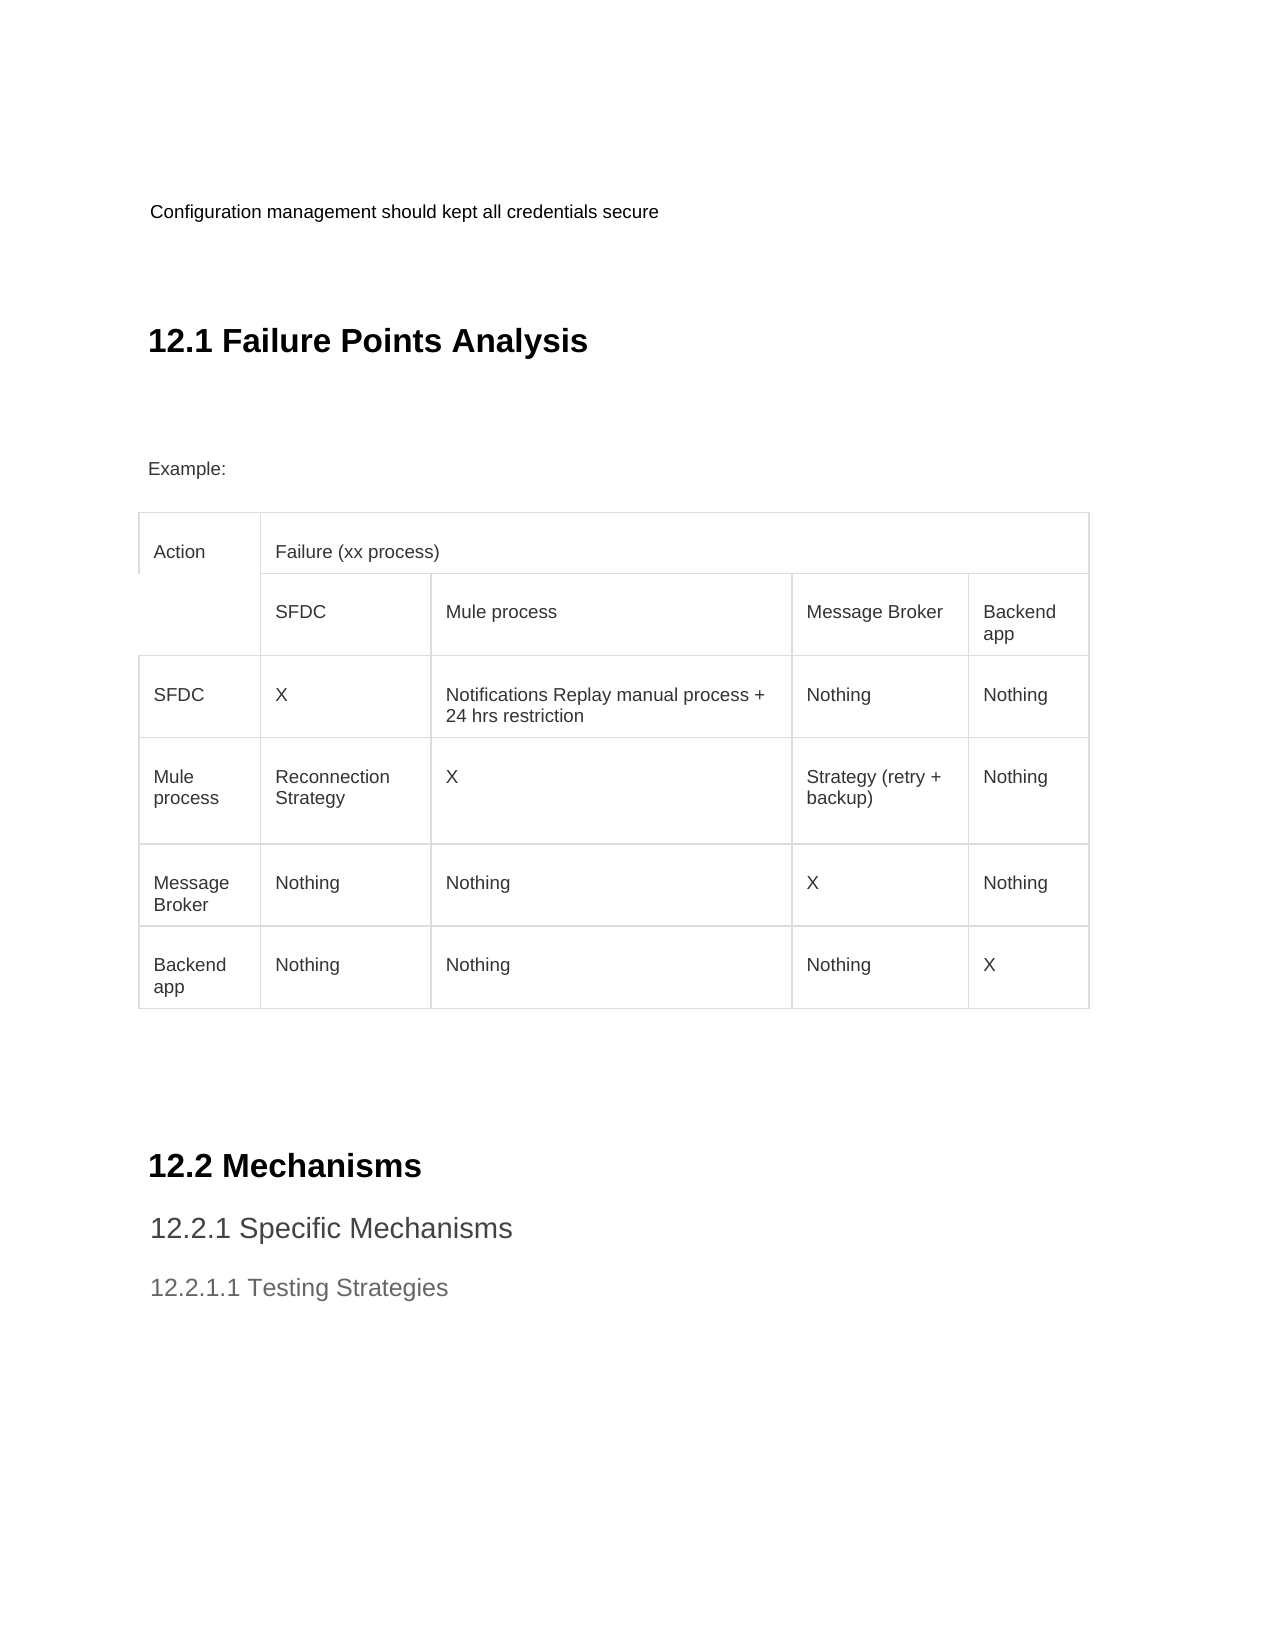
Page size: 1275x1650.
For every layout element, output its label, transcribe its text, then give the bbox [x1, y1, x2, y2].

table_header Action [139, 513, 260, 655]
table_cell Message Broker [793, 574, 968, 655]
table_cell SFDC [261, 574, 430, 655]
table_cell Nothing [969, 738, 1088, 843]
table_header Failure (xx process) [261, 513, 1088, 572]
table_cell Nothing [432, 845, 791, 925]
table_cell Backend app [140, 927, 260, 1007]
table_cell Nothing [432, 927, 791, 1007]
table_cell Nothing [969, 656, 1088, 737]
table_cell Nothing [793, 656, 968, 737]
subtitle 12.1 Failure Points Analysis [148, 321, 1127, 359]
table_cell X [261, 656, 430, 737]
table_cell Message Broker [140, 845, 260, 925]
table_cell Reconnection Strategy [261, 738, 430, 843]
subtitle 12.2 Mechanisms [148, 1146, 1127, 1184]
table_cell SFDC [140, 656, 260, 737]
table_cell Nothing [261, 845, 430, 925]
table_cell X [793, 845, 968, 925]
table_cell Notifications Replay manual process + 24 hrs restriction [432, 656, 791, 737]
table_cell Nothing [969, 845, 1088, 925]
table_cell Backend app [969, 574, 1088, 655]
text Example: [148, 458, 1127, 479]
table_cell Mule process [140, 738, 260, 843]
table_cell X [969, 927, 1088, 1007]
text Configuration management should kept all credentials secure [150, 201, 1125, 222]
table_cell Strategy (retry + backup) [793, 738, 968, 843]
subtitle 12.2.1.1 Testing Strategies [150, 1273, 1127, 1302]
table_cell Nothing [793, 927, 968, 1007]
table_cell Mule process [432, 574, 791, 655]
table_cell Nothing [261, 927, 430, 1007]
table_cell X [432, 738, 791, 843]
subtitle 12.2.1 Specific Mechanisms [150, 1211, 1127, 1244]
